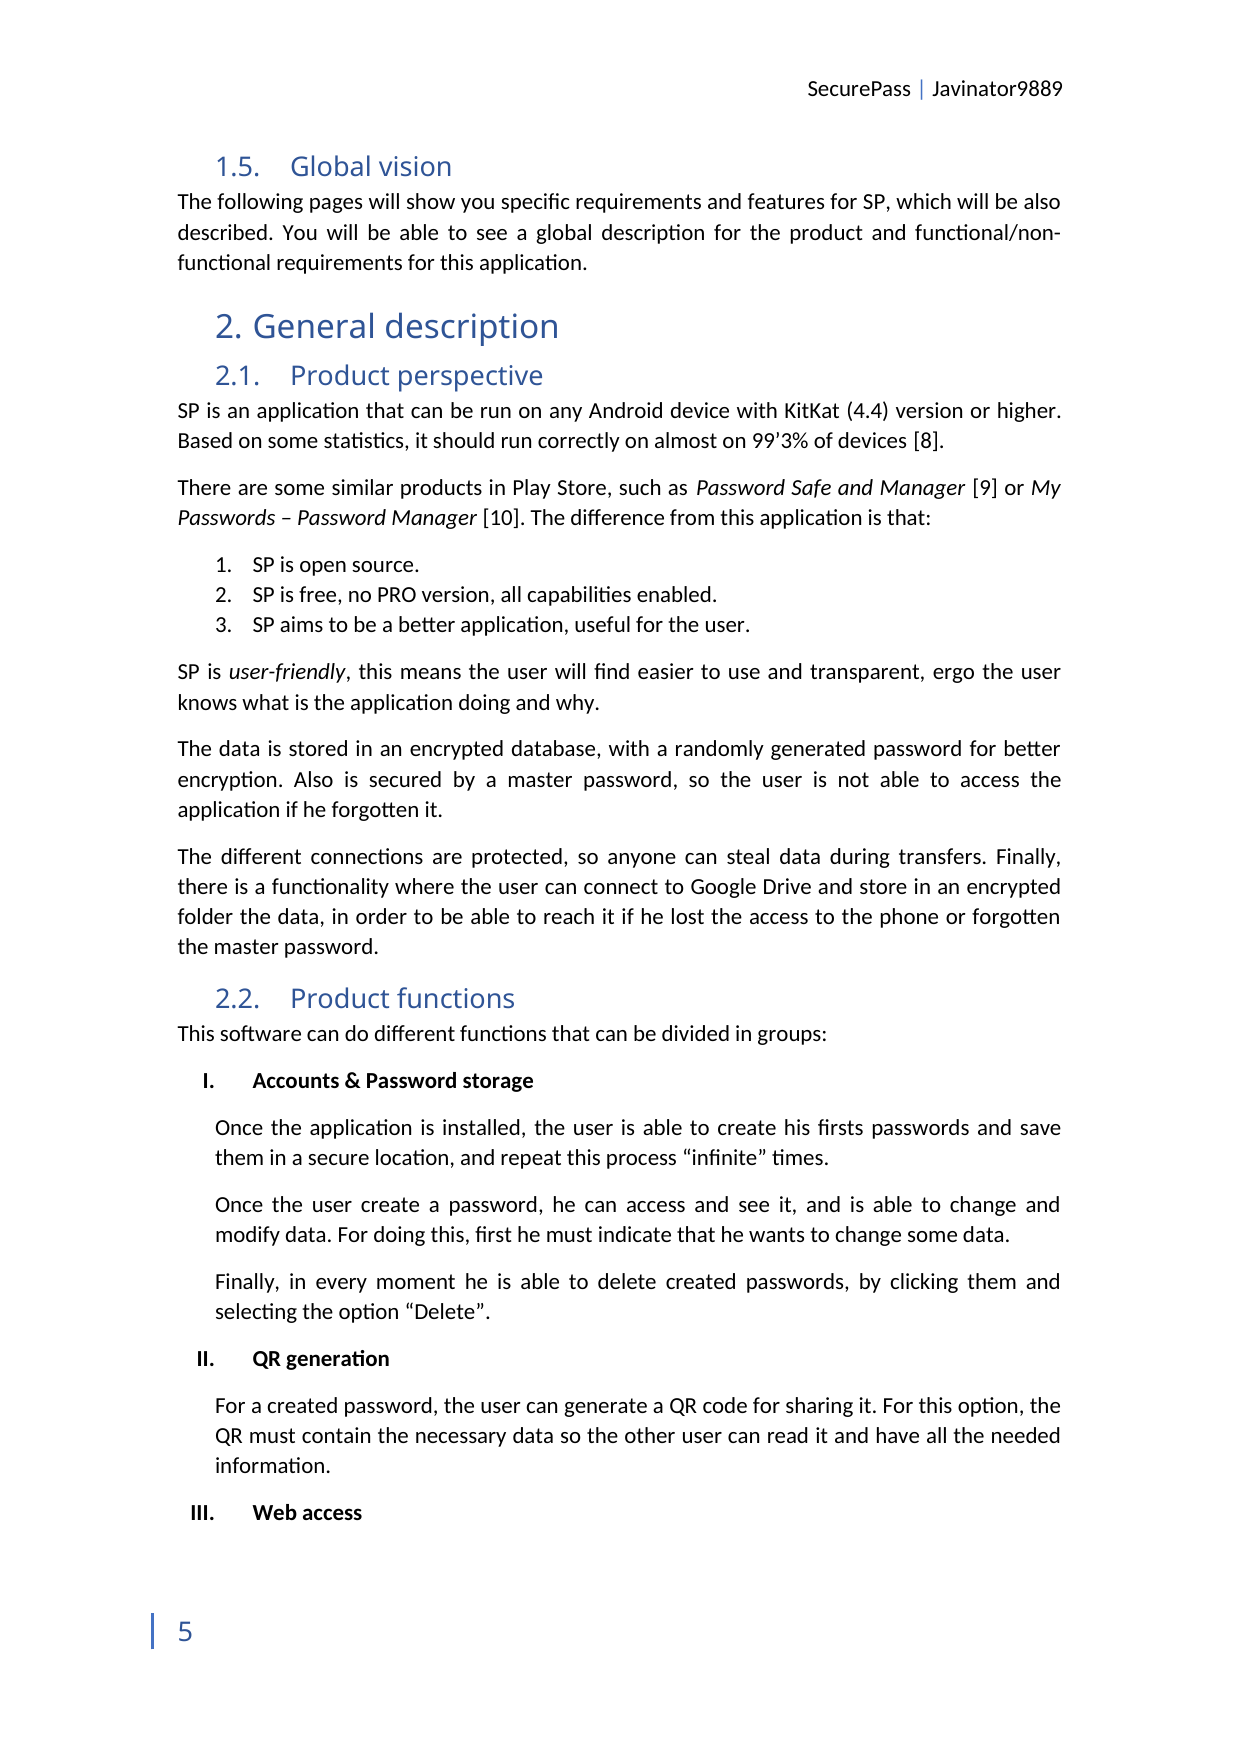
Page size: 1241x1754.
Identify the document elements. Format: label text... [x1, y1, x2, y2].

text Finally, in every moment he is able to delete created passwords, by clicking them and selecting the option “Delete”. [215, 1267, 1063, 1325]
text For a created password, the user can generate a QR code for sharing it. For this option, the QR must contain the necessary data so the other user can read it and have all the needed information. [215, 1391, 1063, 1479]
subtitle Product functions [215, 979, 1063, 1016]
text SP is an application that can be run on any Android device with KitKat (4.4) version or higher. Based on some statistics, it should run correctly on almost on 99’3% of devices . [177, 396, 1063, 454]
list SP is free, no PRO version, all capabilities enabled. [215, 580, 1063, 608]
list SP is open source. [215, 550, 1063, 578]
subtitle Product perspective [215, 356, 1063, 393]
subtitle General description [215, 303, 1063, 348]
subtitle Global vision [215, 148, 1063, 184]
text This software can do different functions that can be divided in groups: [177, 1019, 1063, 1047]
list QR generation [215, 1344, 1063, 1372]
text Once the application is installed, the user is able to create his firsts passwords and save them in a secure location, and repeat this process “infinite” times. [215, 1113, 1063, 1171]
list Web access [215, 1498, 1063, 1526]
list SP aims to be a better application, useful for the user. [215, 611, 1063, 638]
text The different connections are protected, so anyone can steal data during transfers. Finally, there is a functionality where the user can connect to Google Drive and store in an encrypted folder the data, in order to be able to reach it if he lost the access to the phone or forgotten the master password. [177, 842, 1063, 960]
text Once the user create a password, he can access and see it, and is able to change and modify data. For doing this, first he must indicate that he wants to change some data. [215, 1190, 1063, 1248]
list Accounts & Password storage [215, 1066, 1063, 1094]
text The data is stored in an encrypted database, with a randomly generated password for better encryption. Also is secured by a master password, so the user is not able to access the application if he forgotten it. [177, 734, 1063, 823]
text There are some similar products in Play Store, such as Password Safe and Manager or My Passwords – Password Manager . The difference from this application is that: [177, 473, 1063, 531]
text SP is user-friendly, this means the user will find easier to use and transparent, ergo the user knows what is the application doing and why. [177, 657, 1063, 716]
text The following pages will show you specific requirements and features for SP, which will be also described. You will be able to see a global description for the product and functional/non-functional requirements for this application. [177, 187, 1063, 276]
